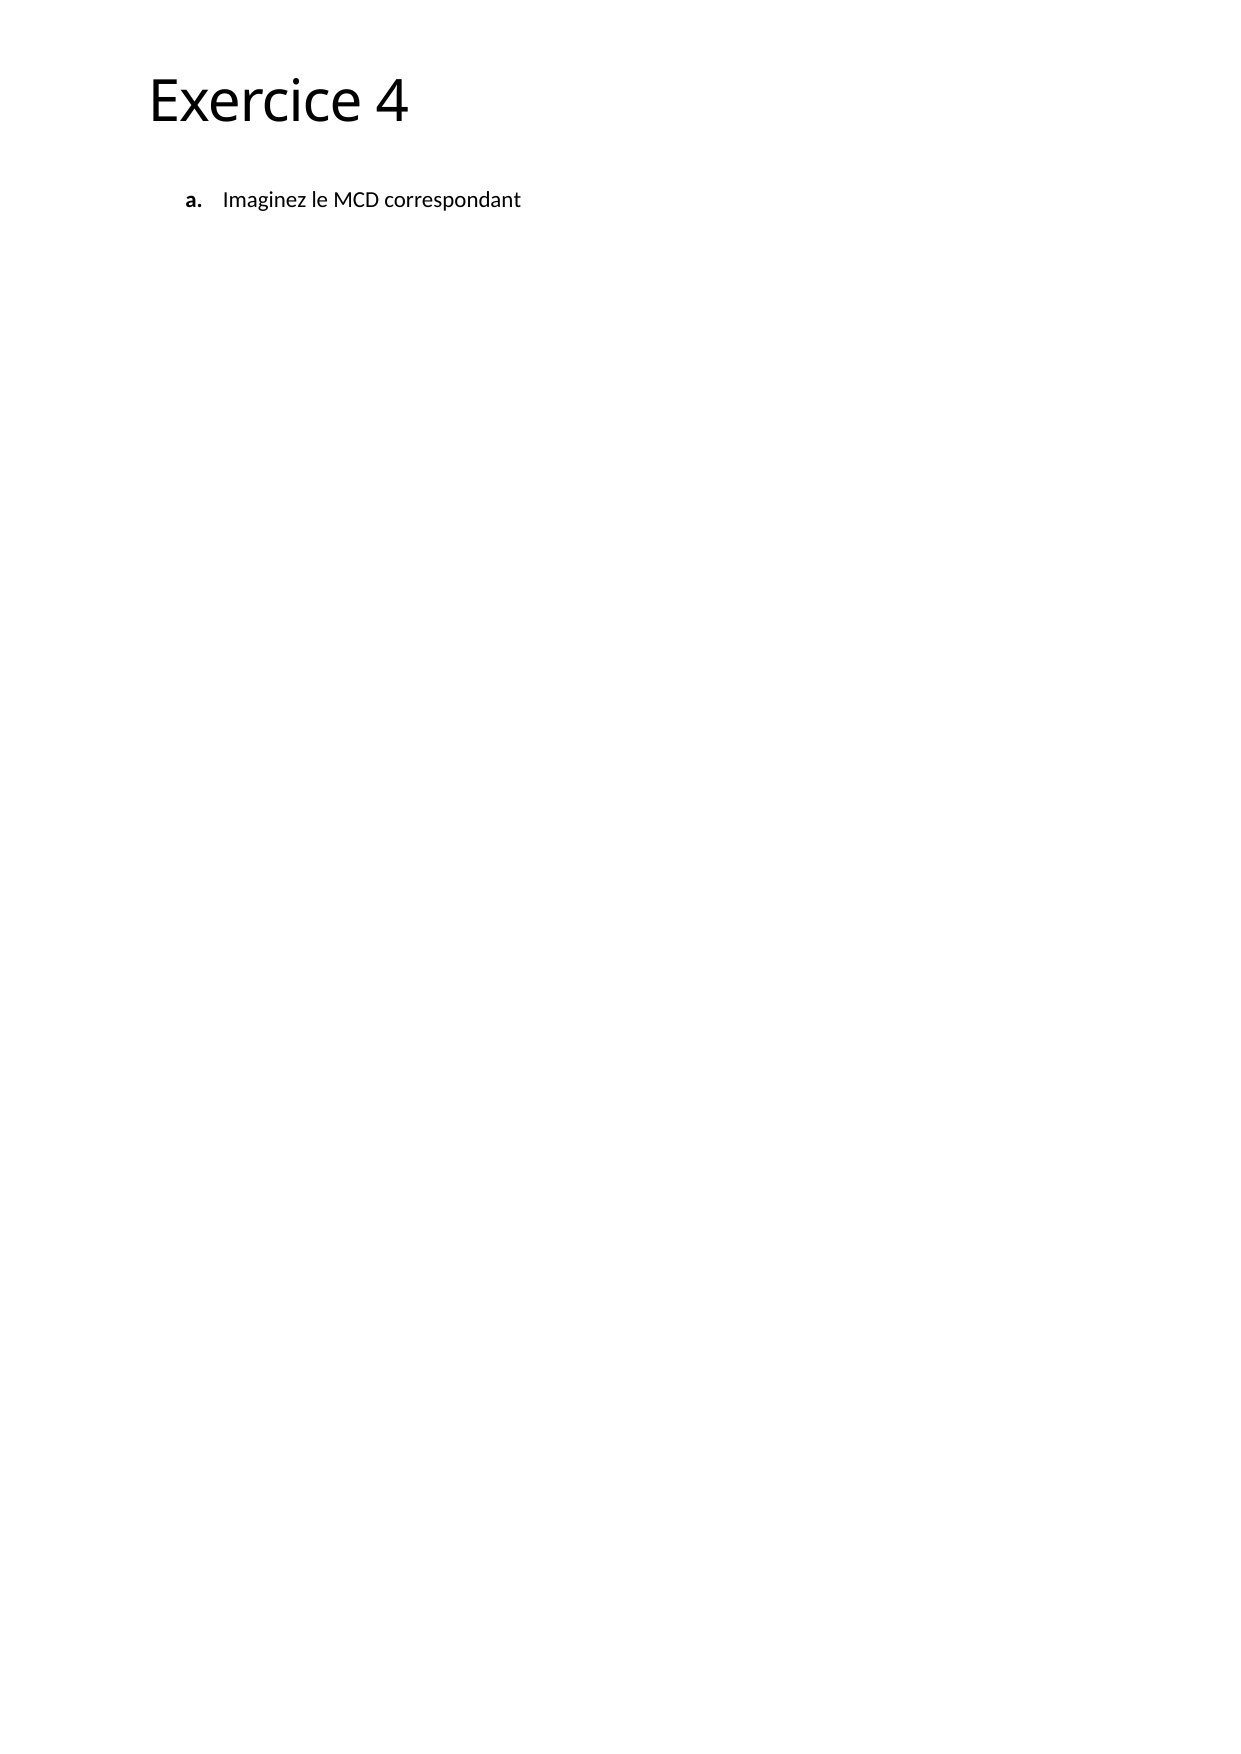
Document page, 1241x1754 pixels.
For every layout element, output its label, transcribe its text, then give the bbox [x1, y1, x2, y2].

title Exercice 4 [148, 59, 1181, 139]
list Imaginez le MCD correspondant [185, 186, 1181, 213]
